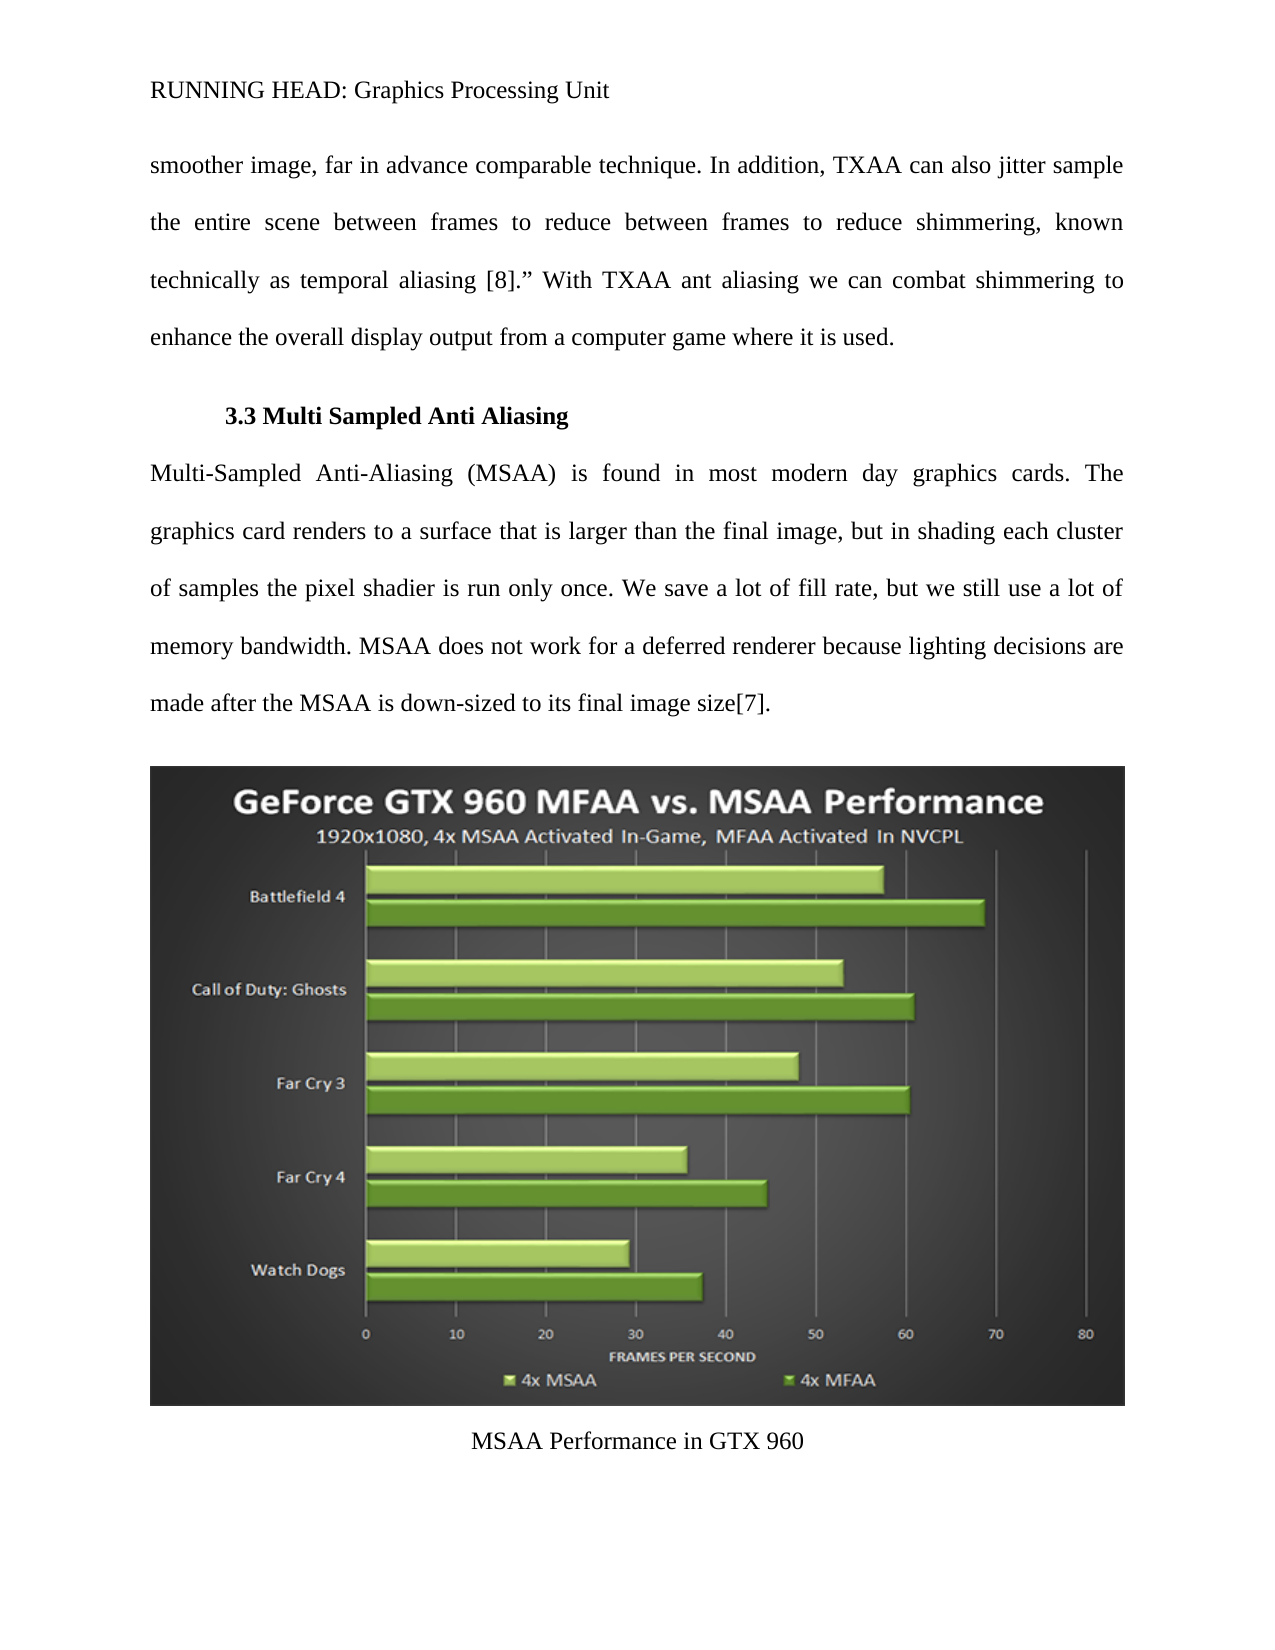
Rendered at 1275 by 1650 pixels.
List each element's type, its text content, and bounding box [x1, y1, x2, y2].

text Multi-Sampled Anti-Aliasing (MSAA) is found in most modern day graphics cards. The graphics card renders to a surface that is larger than the final image, but in shading each cluster of samples the pixel shadier is run only once. We save a lot of fill rate, but we still use a lot of memory bandwidth. MSAA does not work for a deferred renderer because lighting decisions are made after the MSAA is down-sized to its final image size[7]. [150, 458, 1125, 717]
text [150, 150, 1125, 351]
subtitle 3.3 Multi Sampled Anti Aliasing [150, 401, 1125, 429]
picture [150, 766, 1125, 1406]
text MSAA Performance in GTX 960 [150, 1426, 1125, 1455]
